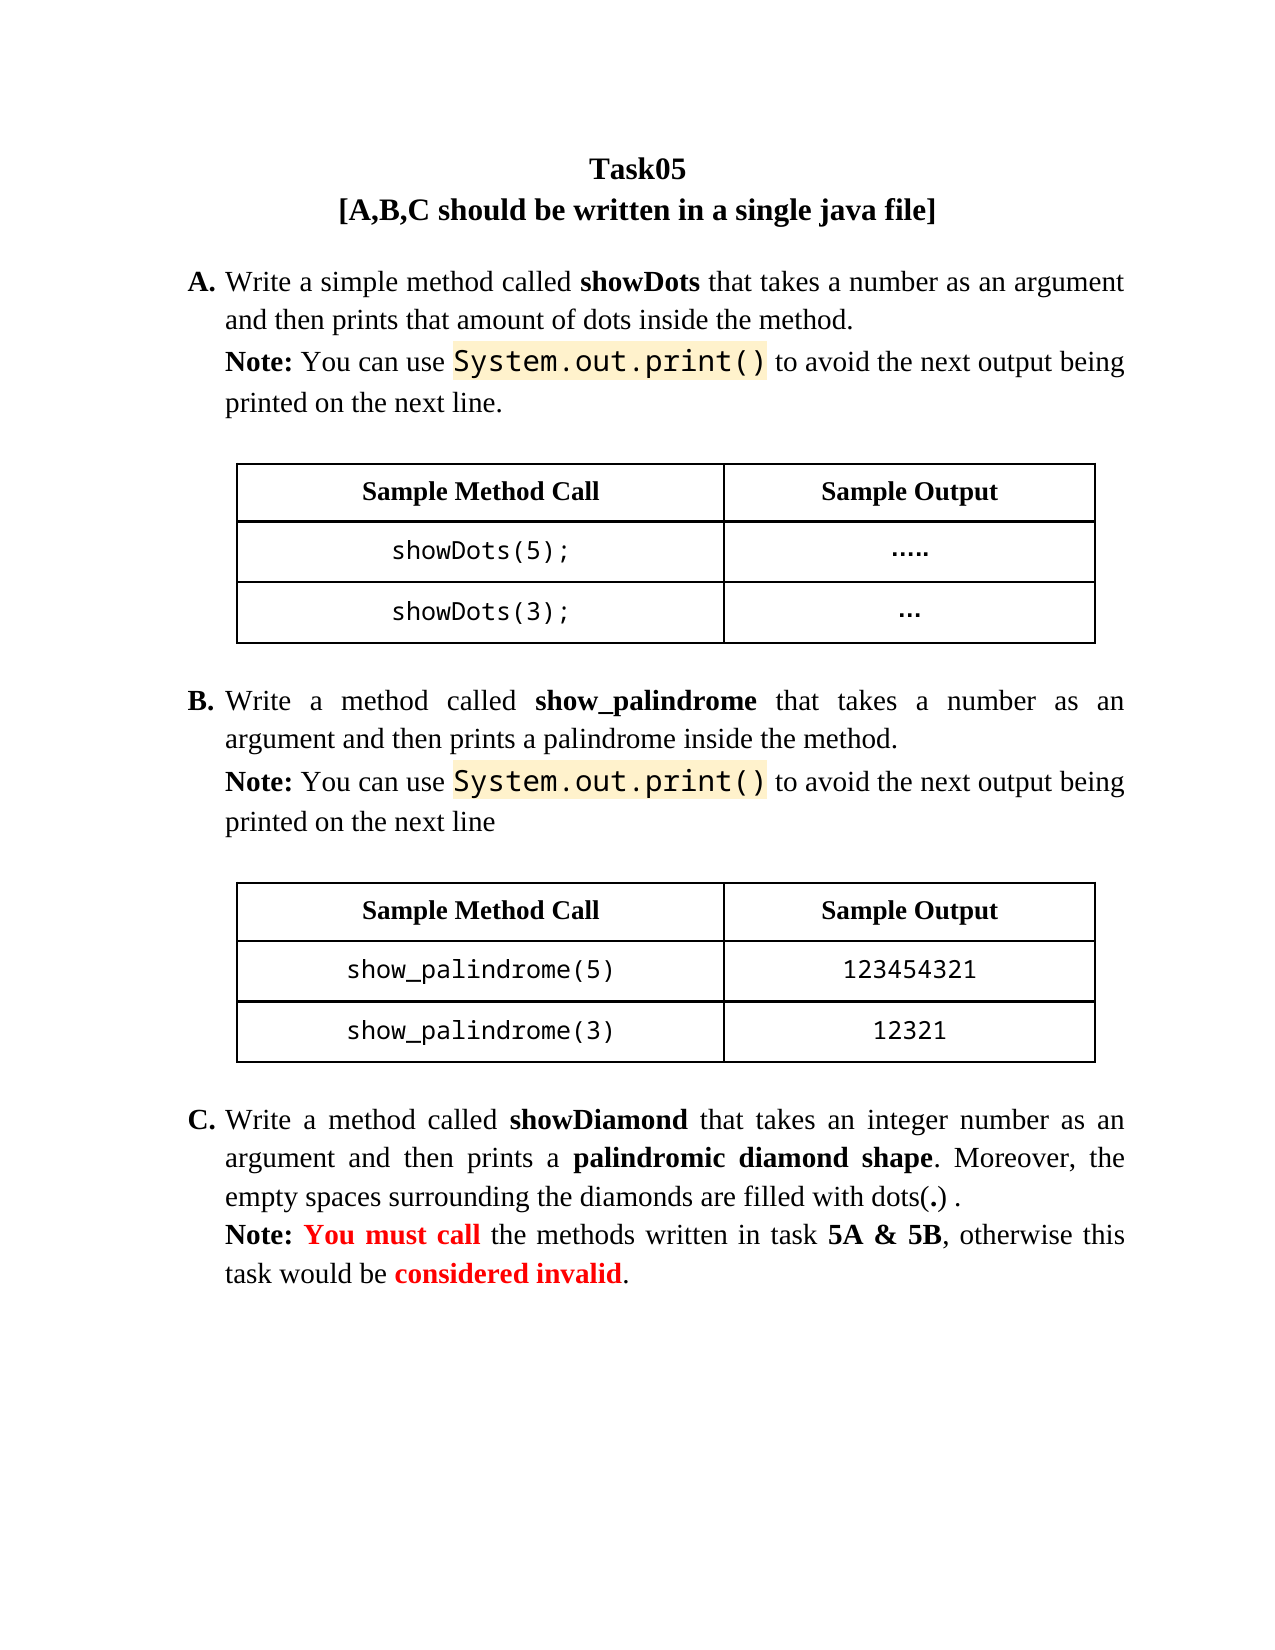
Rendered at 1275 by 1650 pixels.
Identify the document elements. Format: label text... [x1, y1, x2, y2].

list Write a method called show_palindrome that takes a number as an argument and then prints a palindrome inside the method. [187, 683, 1125, 755]
table_header Sample Output [725, 884, 1094, 939]
text Note: You must call the methods written in task 5A & 5B, otherwise this task would be considered invalid. [225, 1217, 1125, 1289]
table_cell 12321 [725, 1003, 1094, 1061]
text Note: You can use System.out.print() to avoid the next output being printed on the next line [225, 760, 1125, 838]
table_header Sample Method Call [238, 465, 723, 520]
table_cell showDots(3); [238, 583, 723, 642]
text Note: You can use System.out.print() to avoid the next output being printed on the next line. [225, 341, 1125, 419]
table_cell show_palindrome(5) [238, 942, 723, 1000]
text Task05 [150, 150, 1125, 186]
table_header Sample Output [725, 465, 1094, 520]
table_cell show_palindrome(3) [238, 1003, 723, 1061]
list Write a method called showDiamond that takes an integer number as an argument and then prints a palindromic diamond shape. Moreover, the empty spaces surrounding the diamonds are filled with dots(.) . [187, 1102, 1125, 1212]
table_cell 123454321 [725, 942, 1094, 1000]
table_header Sample Method Call [238, 884, 723, 939]
table_cell showDots(5); [238, 523, 723, 581]
table_cell … [725, 583, 1094, 642]
text [A,B,C should be written in a single java file] [150, 191, 1125, 227]
list Write a simple method called showDots that takes a number as an argument and then prints that amount of dots inside the method. [187, 264, 1125, 336]
table_cell ….. [725, 523, 1094, 581]
